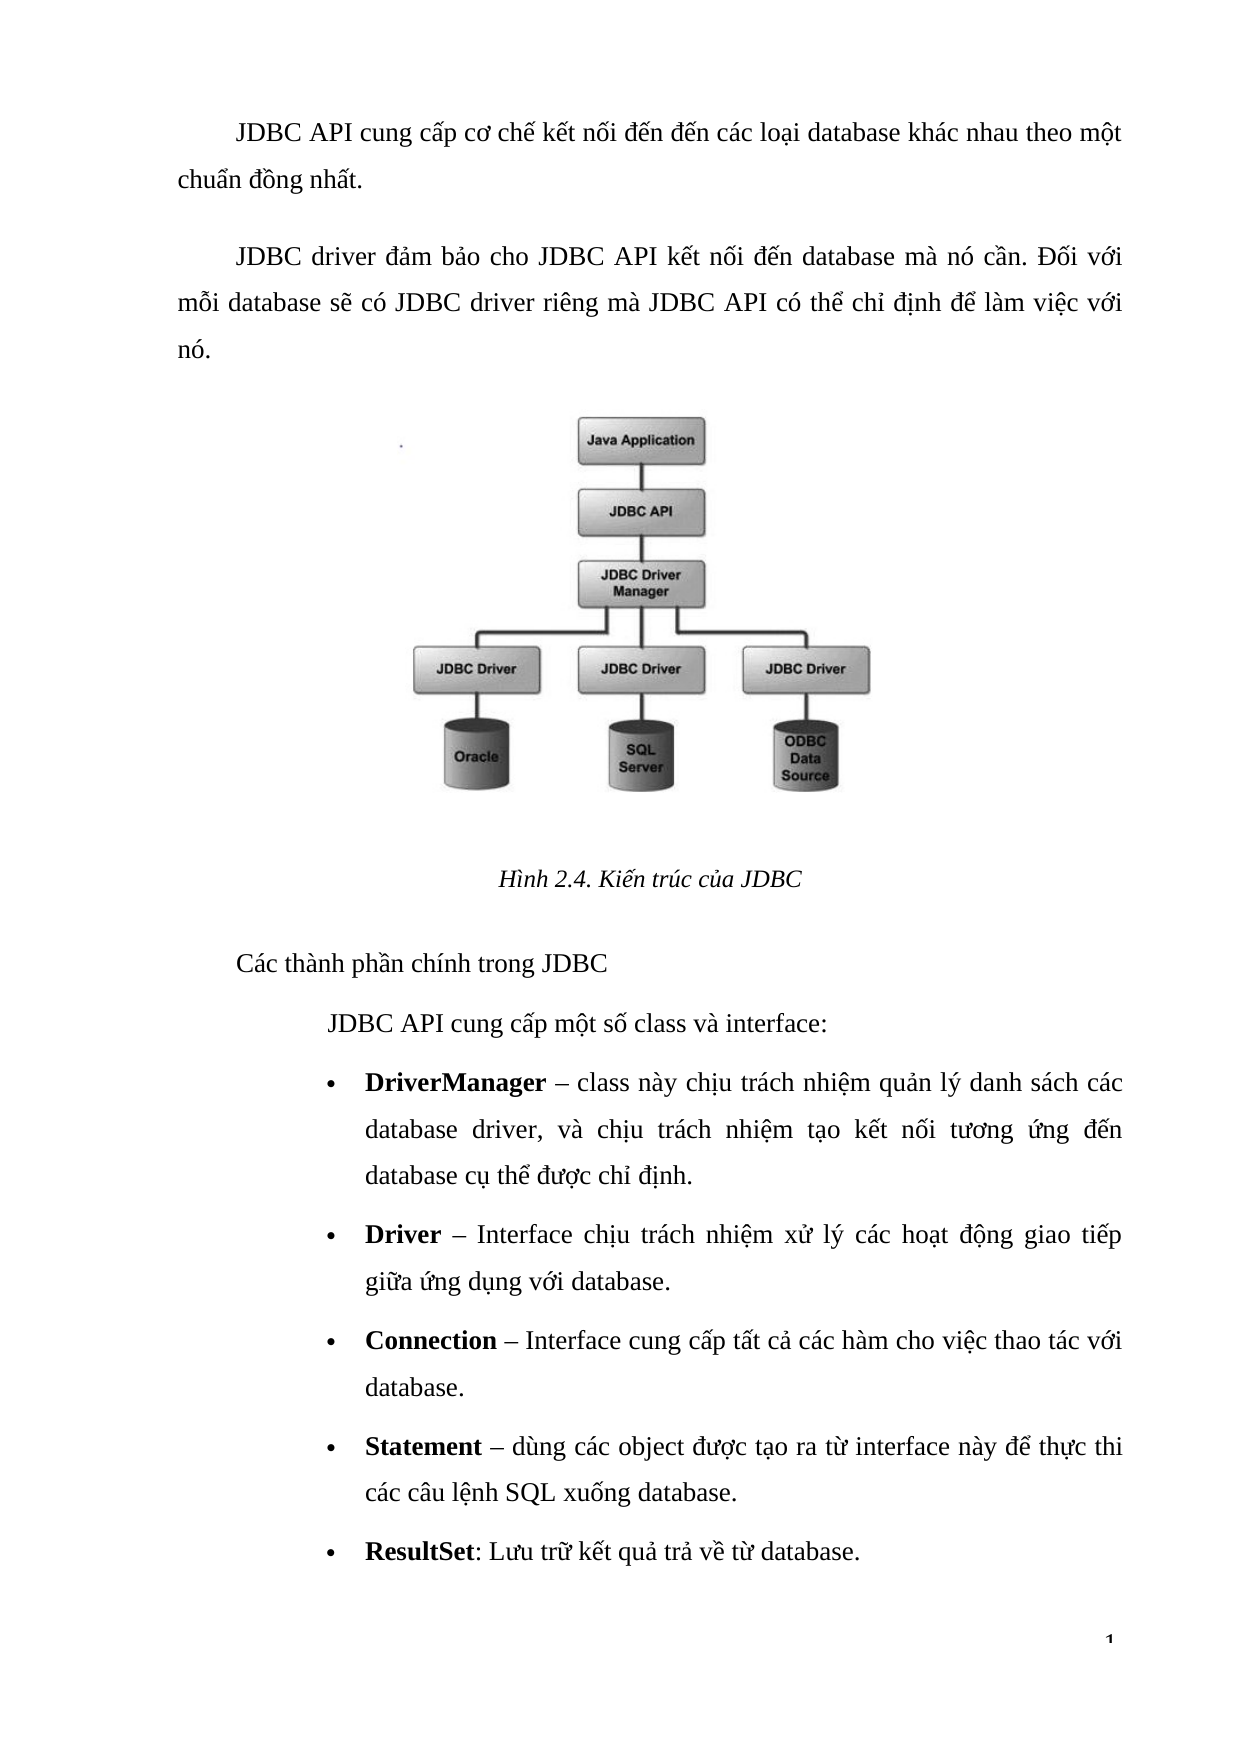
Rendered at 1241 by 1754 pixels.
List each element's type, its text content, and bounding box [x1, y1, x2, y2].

text JDBC API cung cấp cơ chế kết nối đến đến các loại database khác nhau theo một chuẩn đồng nhất. [177, 116, 1124, 194]
list Statement – dùng các object được tạo ra từ interface này để thực thi các câu lệnh SQL xuống database. [327, 1430, 1124, 1507]
list Driver – Interface chịu trách nhiệm xử lý các hoạt động giao tiếp giữa ứng dụng với database. [327, 1218, 1124, 1296]
text JDBC driver đảm bảo cho JDBC API kết nối đến database mà nó cần. Đối với mỗi database sẽ có JDBC driver riêng mà JDBC API có thể chỉ định để làm việc với nó. [177, 239, 1124, 364]
picture [397, 409, 879, 793]
list Connection – Interface cung cấp tất cả các hàm cho việc thao tác với database. [327, 1324, 1124, 1402]
text Các thành phần chính trong JDBC [236, 947, 1194, 978]
list DriverManager – class này chịu trách nhiệm quản lý danh sách các database driver, và chịu trách nhiệm tạo kết nối tương ứng đến database cụ thể được chỉ định. [327, 1066, 1123, 1191]
text JDBC API cung cấp một số class và interface: [327, 1007, 1194, 1038]
text Hình 2.4. Kiến trúc của JDBC [255, 864, 1045, 893]
list ResultSet: Lưu trữ kết quả trả về từ database. [327, 1535, 1194, 1566]
